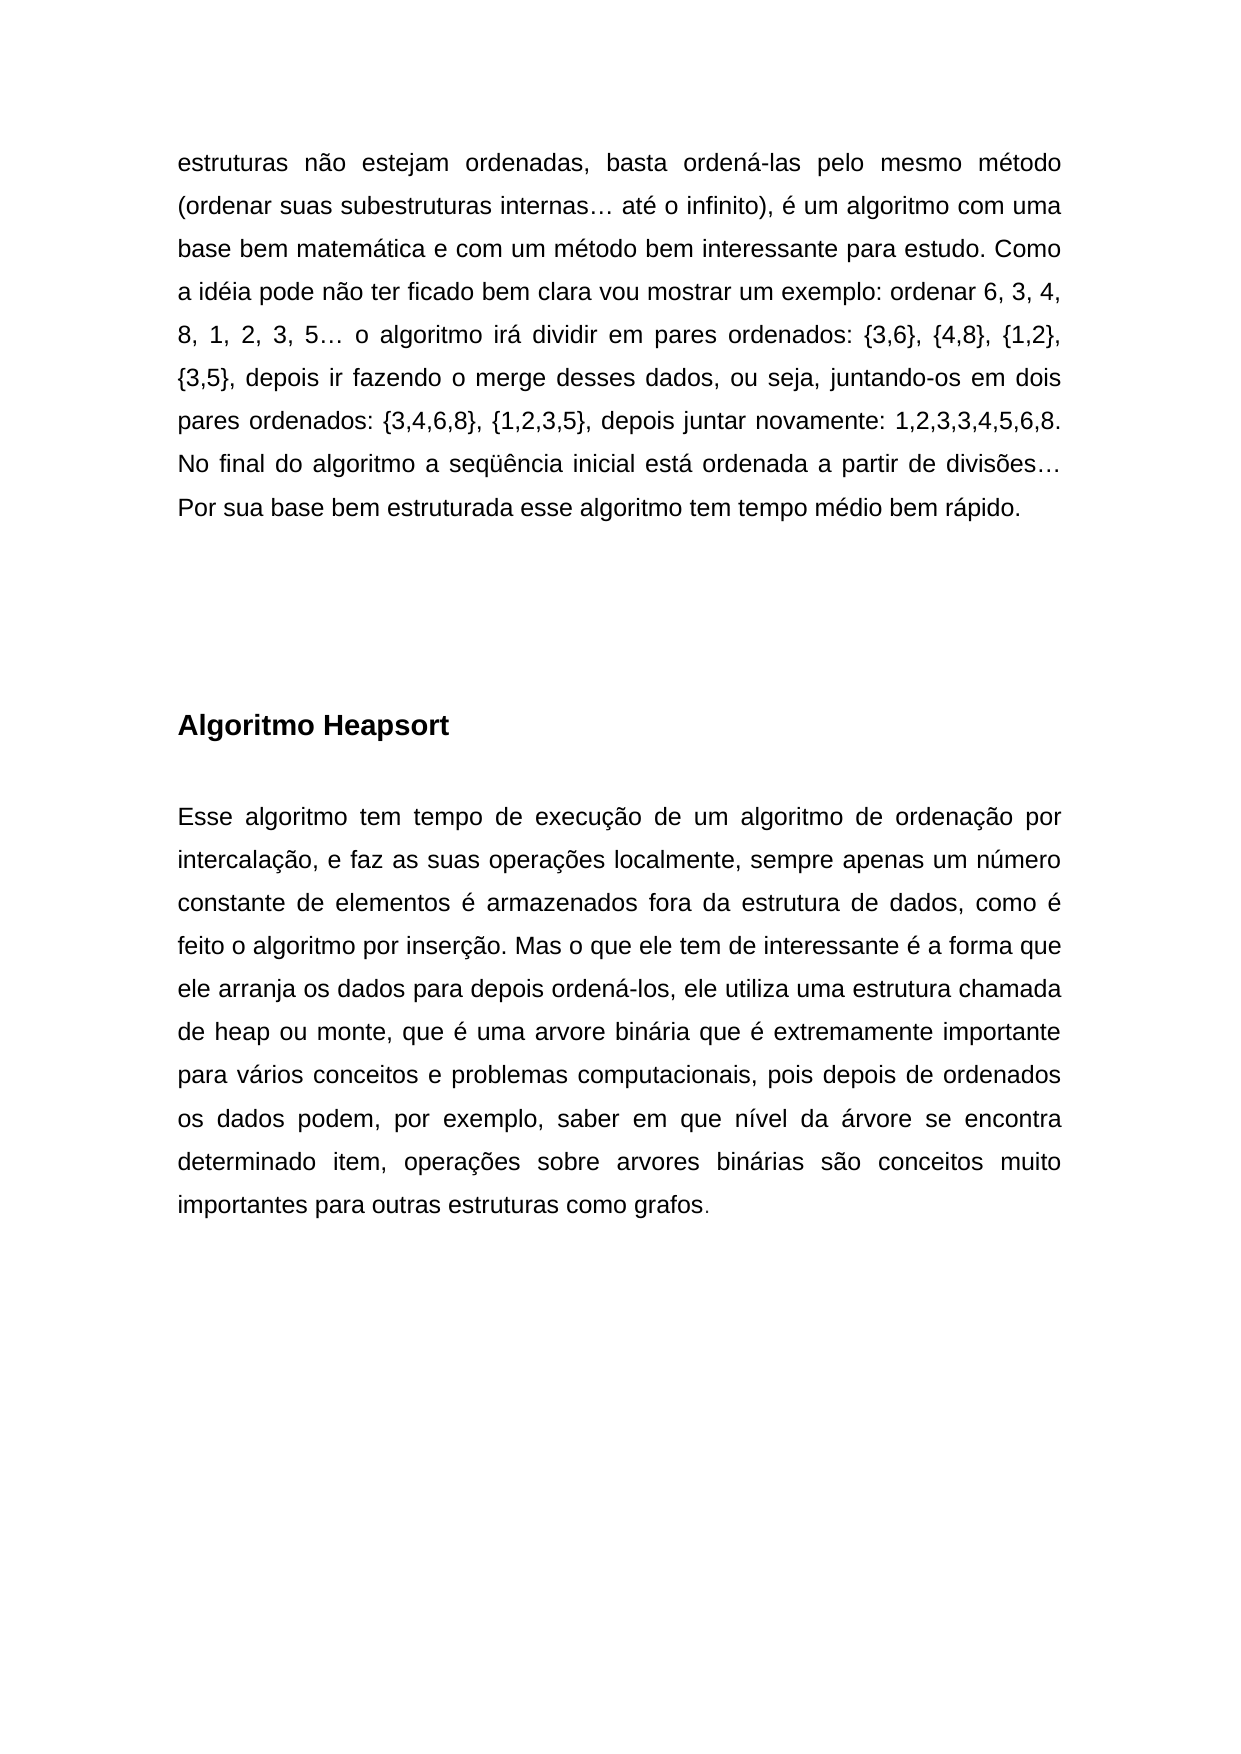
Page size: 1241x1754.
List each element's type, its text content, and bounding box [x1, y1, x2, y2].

text Esse algoritmo tem tempo de execução de um algoritmo de ordenação por intercalação, e faz as suas operações localmente, sempre apenas um número constante de elementos é armazenados fora da estrutura de dados, como é feito o algoritmo por inserção. Mas o que ele tem de interessante é a forma que ele arranja os dados para depois ordená-los, ele utiliza uma estrutura chamada de heap ou monte, que é uma arvore binária que é extremamente importante para vários conceitos e problemas computacionais, pois depois de ordenados os dados podem, por exemplo, saber em que nível da árvore se encontra determinado item, operações sobre arvores binárias são conceitos muito importantes para outras estruturas como grafos. [177, 802, 1063, 1219]
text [177, 148, 1063, 521]
text Algoritmo Heapsort [177, 708, 1063, 742]
